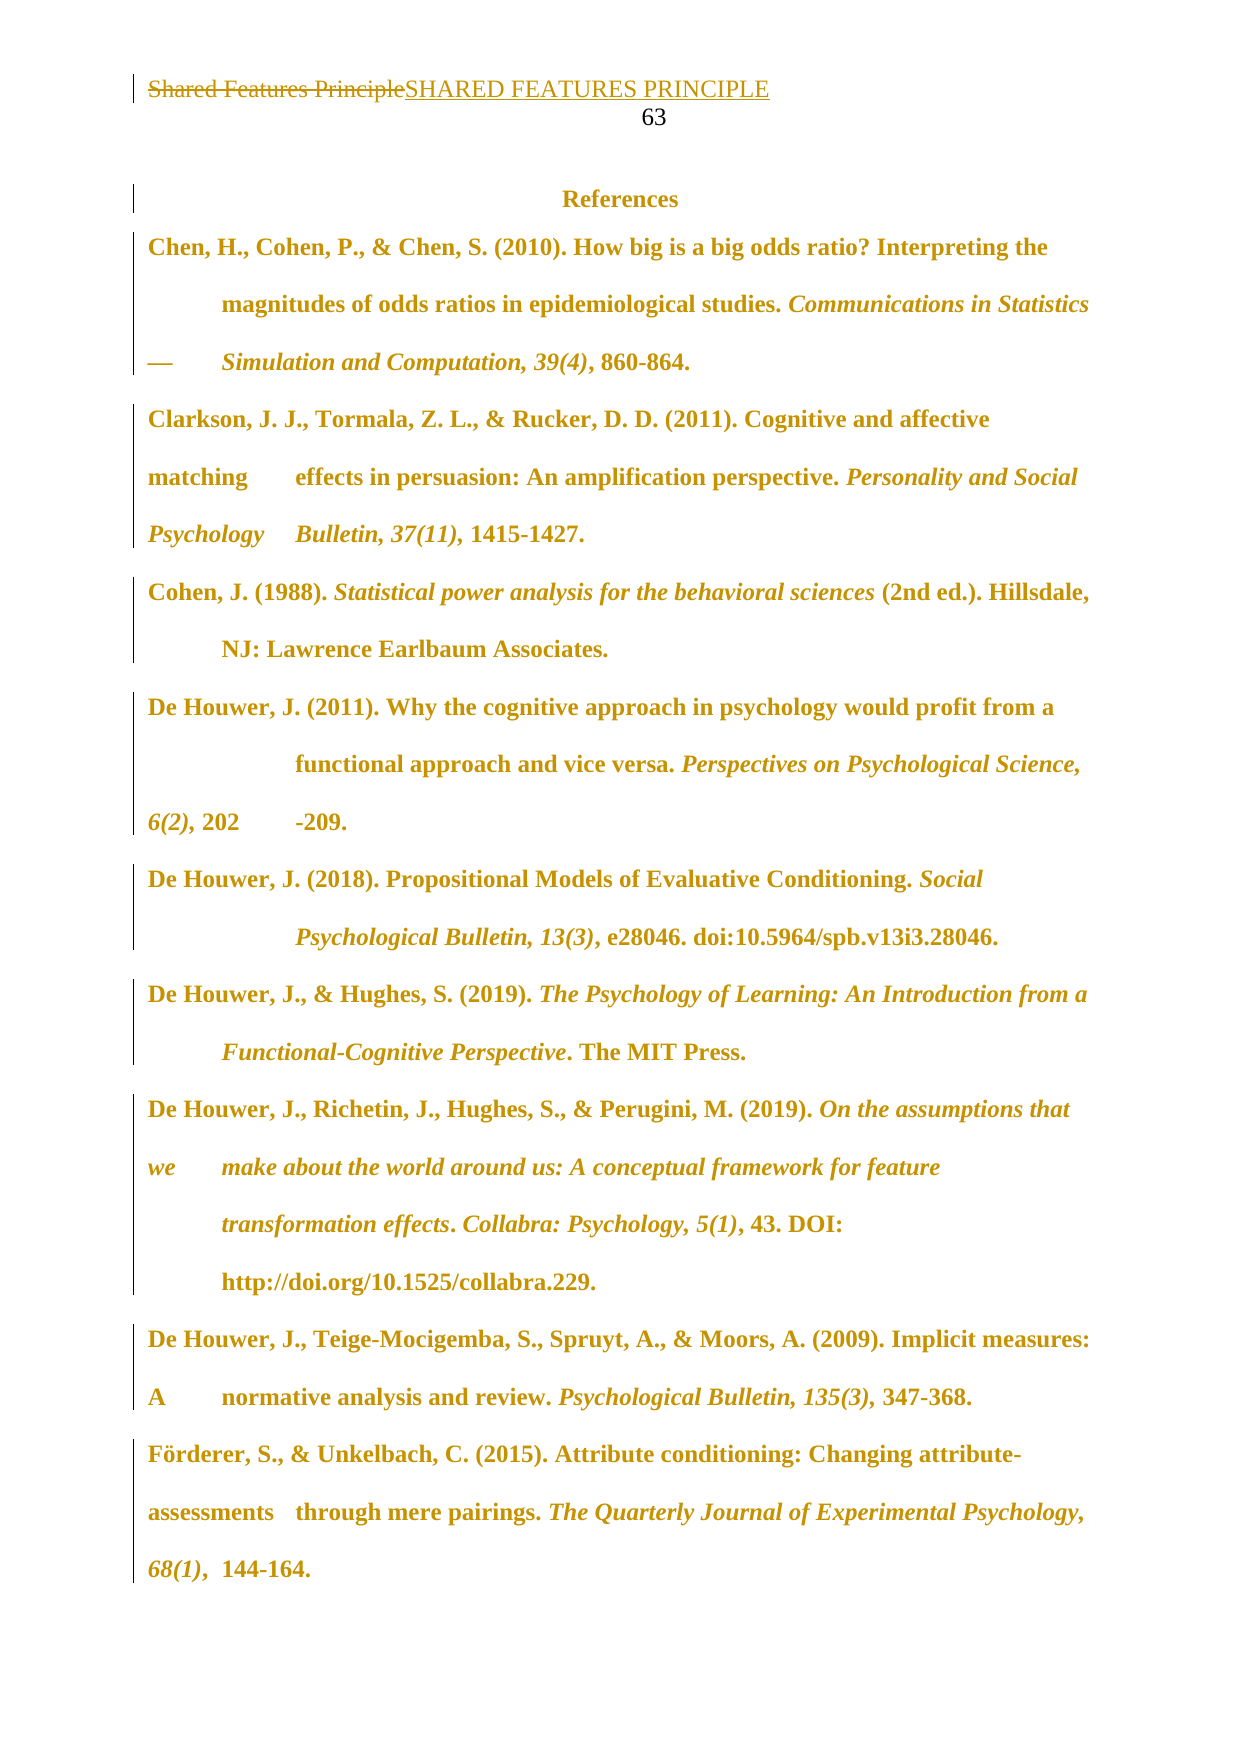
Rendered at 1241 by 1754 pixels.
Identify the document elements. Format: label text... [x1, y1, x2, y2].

text De Houwer, J., & Hughes, S. (2019). The Psychology of Learning: An Introduction from a Functional-Cognitive Perspective. The MIT Press. [148, 979, 1093, 1065]
text De Houwer, J., Richetin, J., Hughes, S., & Perugini, M. (2019). On the assumptions that we make about the world around us: A conceptual framework for feature transformation effects. Collabra: Psychology, 5(1), 43. DOI: http://doi.org/10.1525/collabra.229. [148, 1094, 1093, 1295]
text Chen, H., Cohen, P., & Chen, S. (2010). How big is a big odds ratio? Interpreting the magnitudes of odds ratios in epidemiological studies. Communications in Statistics— Simulation and Computation, 39(4), 860-864. [148, 232, 1093, 375]
text Cohen, J. (1988). Statistical power analysis for the behavioral sciences (2nd ed.). Hillsdale, NJ: Lawrence Earlbaum Associates. [148, 577, 1093, 663]
text De Houwer, J., Teige-Mocigemba, S., Spruyt, A., & Moors, A. (2009). Implicit measures: A normative analysis and review. Psychological Bulletin, 135(3), 347-368. [148, 1324, 1093, 1410]
text Clarkson, J. J., Tormala, Z. L., & Rucker, D. D. (2011). Cognitive and affective matching effects in persuasion: An amplification perspective. Personality and Social Psychology Bulletin, 37(11), 1415-1427. [148, 404, 1093, 548]
text Förderer, S., & Unkelbach, C. (2015). Attribute conditioning: Changing attribute-assessments through mere pairings. The Quarterly Journal of Experimental Psychology, 68(1), 144-164. [148, 1439, 1093, 1583]
text De Houwer, J. (2011). Why the cognitive approach in psychology would profit from a functional approach and vice versa. Perspectives on Psychological Science, 6(2), 202 -209. [148, 692, 1093, 835]
text References [148, 184, 1093, 213]
text De Houwer, J. (2018). Propositional Models of Evaluative Conditioning. Social Psychological Bulletin, 13(3), e28046. doi:10.5964/spb.v13i3.28046. [148, 864, 1093, 950]
